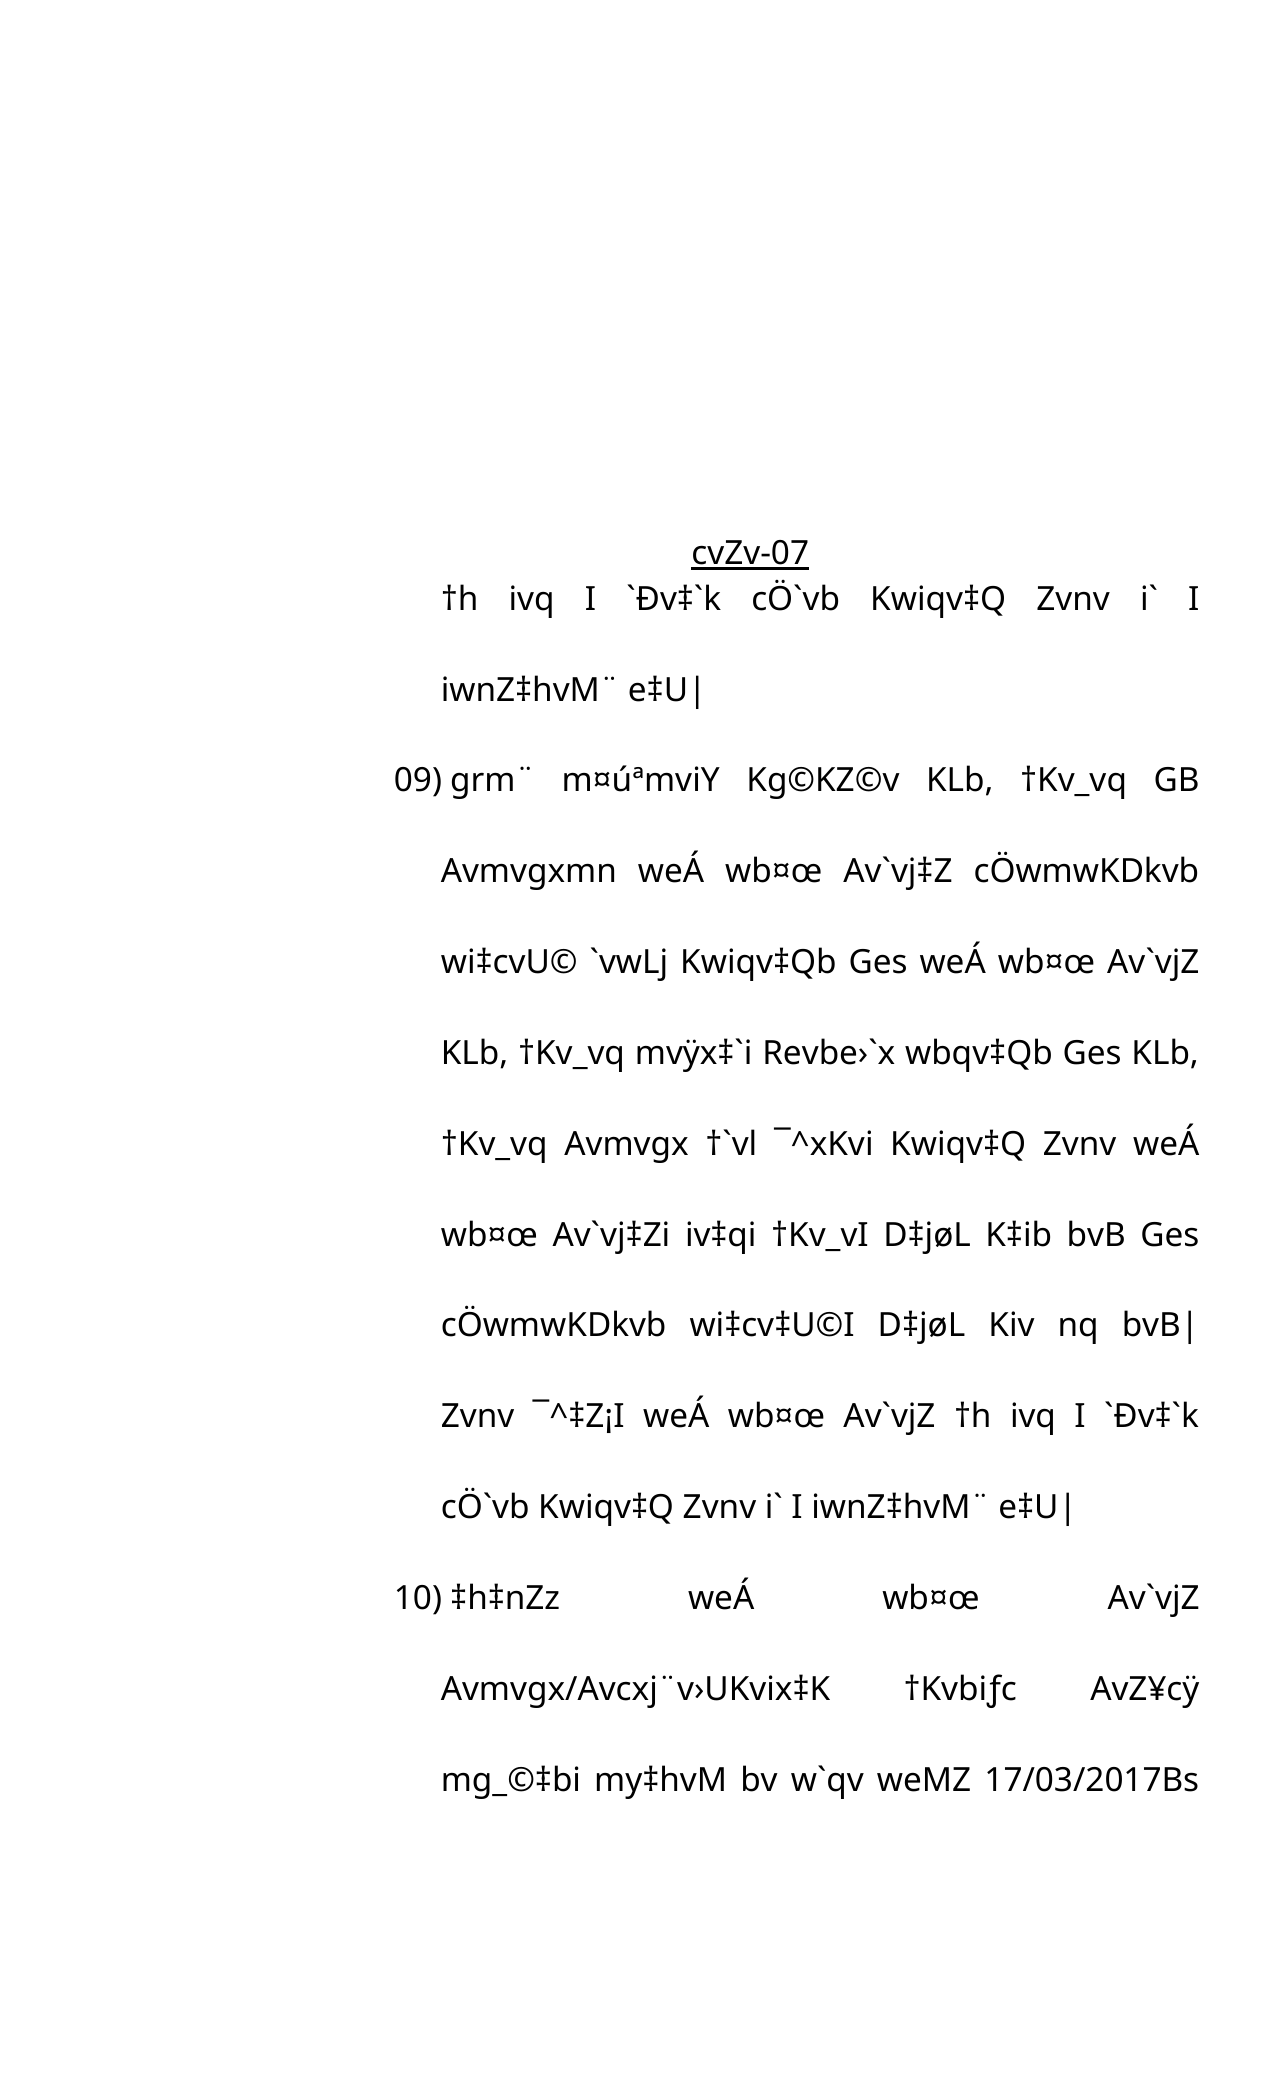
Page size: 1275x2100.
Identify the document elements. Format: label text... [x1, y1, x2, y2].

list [394, 1574, 1200, 1801]
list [394, 574, 1200, 711]
list grm¨ m¤úªmviY Kg©KZ©v KLb, †Kv_vq GB Avmvgxmn weÁ wb¤œ Av`vj‡Z cÖwmwKDkvb wi‡cvU© `vwLj Kwiqv‡Qb Ges weÁ wb¤œ Av`vjZ KLb, †Kv_vq mvÿx‡`i Revbe›`x wbqv‡Qb Ges KLb, †Kv_vq Avmvgx †`vl ¯^xKvi Kwiqv‡Q Zvnv weÁ wb¤œ Av`vj‡Zi iv‡qi †Kv_vI D‡jøL K‡ib bvB Ges cÖwmwKDkvb wi‡cv‡U©I D‡jøL Kiv nq bvB| Zvnv ¯^‡Z¡I weÁ wb¤œ Av`vjZ †h ivq I `Ðv‡`k cÖ`vb Kwiqv‡Q Zvnv i` I iwnZ‡hvM¨ e‡U| [394, 756, 1200, 1528]
